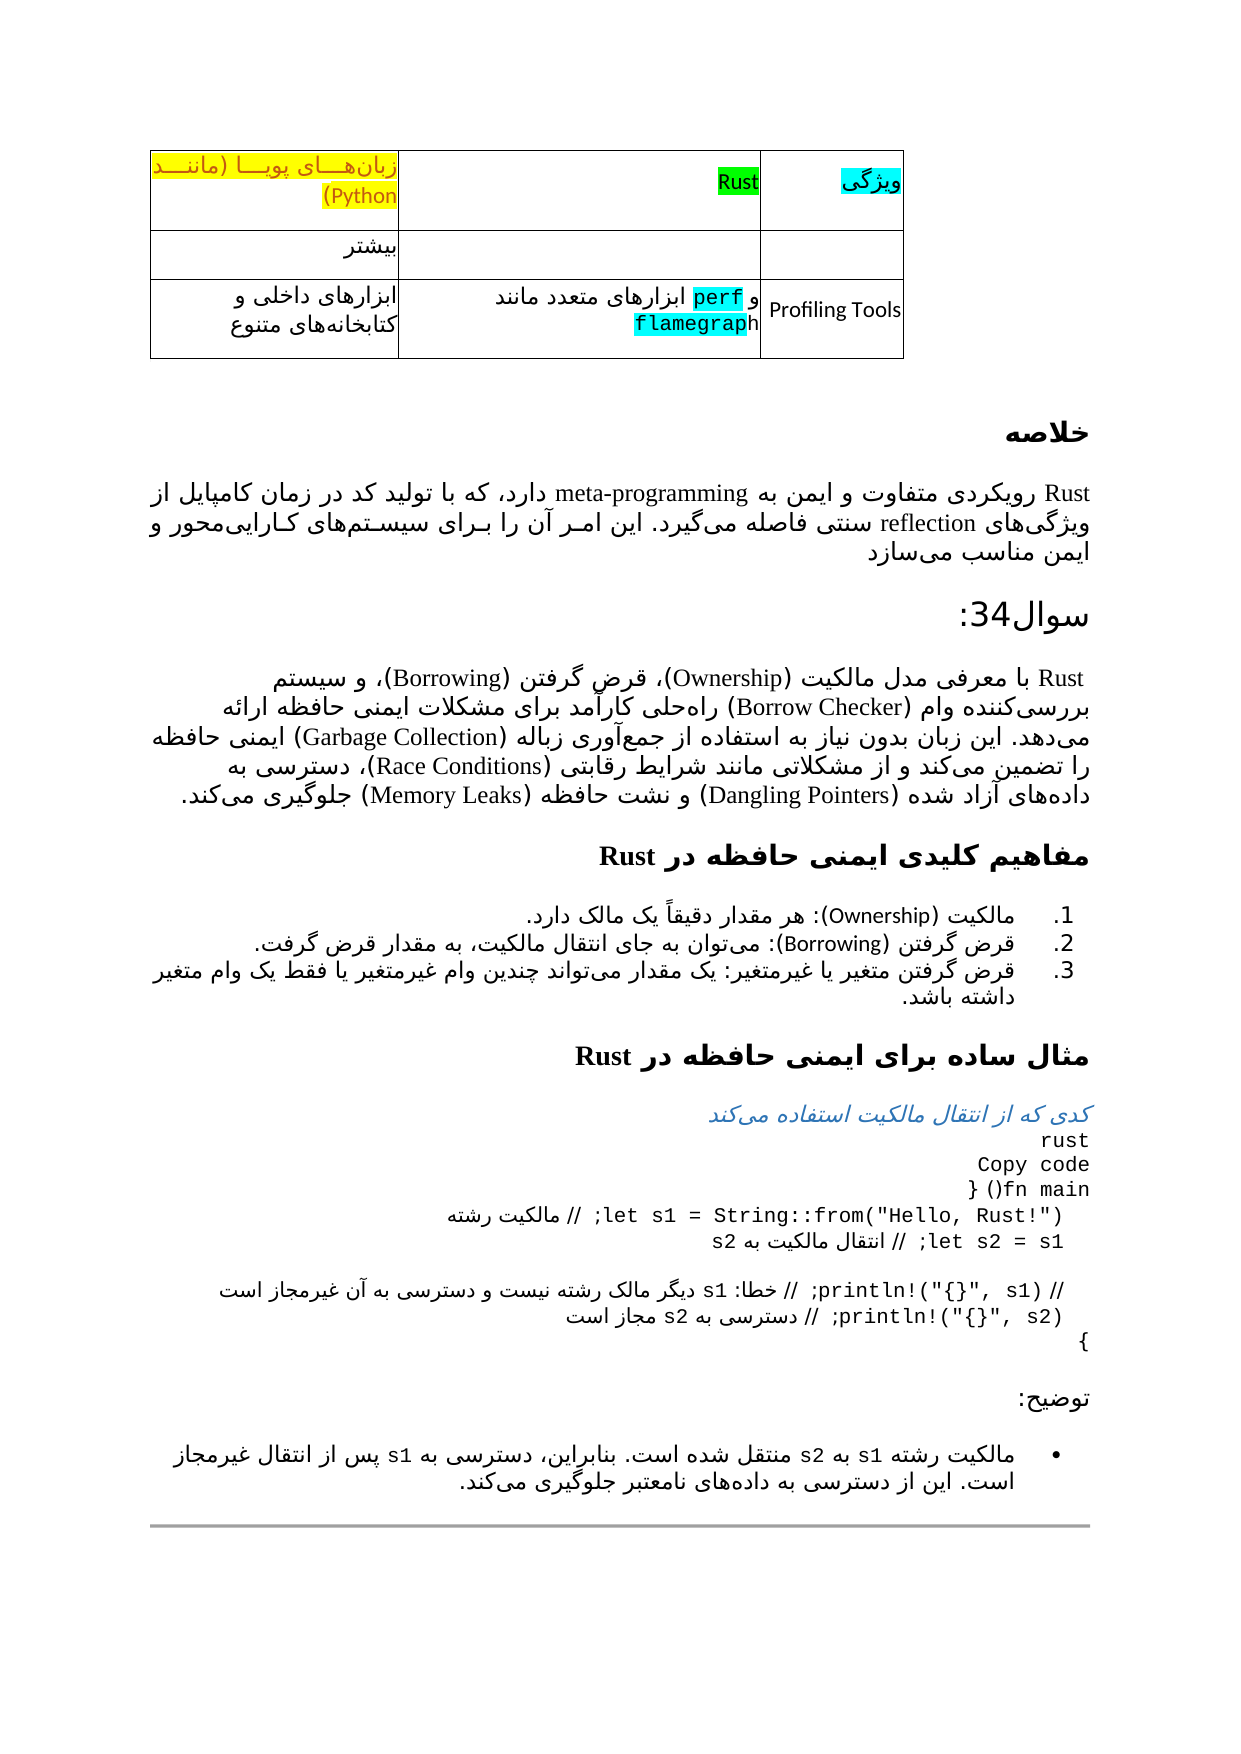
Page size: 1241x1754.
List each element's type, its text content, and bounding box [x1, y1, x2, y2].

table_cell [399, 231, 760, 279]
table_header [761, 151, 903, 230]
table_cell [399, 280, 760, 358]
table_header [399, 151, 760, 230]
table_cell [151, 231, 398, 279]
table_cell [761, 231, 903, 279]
subtitle خلاصه [150, 416, 1090, 449]
subtitle مفاهیم کلیدی ایمنی حافظه در Rust [150, 839, 1090, 872]
list مالکیت (Ownership): هر مقدار دقیقاً یک مالک دارد. [150, 901, 1053, 929]
text توضیح: [150, 1383, 1090, 1412]
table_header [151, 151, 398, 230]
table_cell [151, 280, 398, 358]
list قرض گرفتن متغیر یا غیرمتغیر: یک مقدار می‌تواند چندین وام غیرمتغیر یا فقط یک وام متغیر داشته باشد. [150, 957, 1053, 1010]
text } [150, 1329, 1090, 1353]
text سوال34: [150, 595, 1090, 634]
text let s1 = String::from("Hello, Rust!"); // مالکیت رشته [150, 1203, 1090, 1229]
list مالکیت رشته s1 به s2 منتقل شده است. بنابراین، دسترسی به s1 پس از انتقال غیرمجاز است. این از دسترسی به داده‌های نامعتبر جلوگیری می‌کند. [150, 1441, 1053, 1495]
text let s2 = s1; // انتقال مالکیت به s2 [150, 1229, 1090, 1254]
text println!("{}", s2); // دسترسی به s2 مجاز است [150, 1304, 1090, 1329]
list قرض گرفتن (Borrowing): می‌توان به جای انتقال مالکیت، به مقدار قرض گرفت. [150, 929, 1053, 957]
text rust [150, 1130, 1090, 1154]
subtitle مثال ساده برای ایمنی حافظه در Rust [150, 1039, 1090, 1072]
text fn main() { [150, 1177, 1090, 1203]
text // println!("{}", s1); // خطا: s1 دیگر مالک رشته نیست و دسترسی به آن غیرمجاز است [150, 1278, 1090, 1304]
text Rust رویکردی متفاوت و ایمن به meta-programming دارد، که با تولید کد در زمان کامپایل از ویژگی‌های reflection سنتی فاصله می‌گیرد. این امر آن را برای سیستم‌های کارایی‌محور و ایمن مناسب می‌سازد [150, 478, 1090, 566]
text Rust با معرفی مدل مالکیت (Ownership)، قرض گرفتن (Borrowing)، و سیستم بررسی‌کننده وام (Borrow Checker) راه‌حلی کارآمد برای مشکلات ایمنی حافظه ارائه می‌دهد. این زبان بدون نیاز به استفاده از جمع‌آوری زباله (Garbage Collection) ایمنی حافظه را تضمین می‌کند و از مشکلاتی مانند شرایط رقابتی (Race Conditions)، دسترسی به داده‌های آزاد شده (Dangling Pointers) و نشت حافظه (Memory Leaks) جلوگیری می‌کند. [150, 663, 1090, 809]
text Copy code [150, 1154, 1090, 1177]
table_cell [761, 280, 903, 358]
subtitle کدی که از انتقال مالکیت استفاده می‌کند [150, 1101, 1090, 1128]
